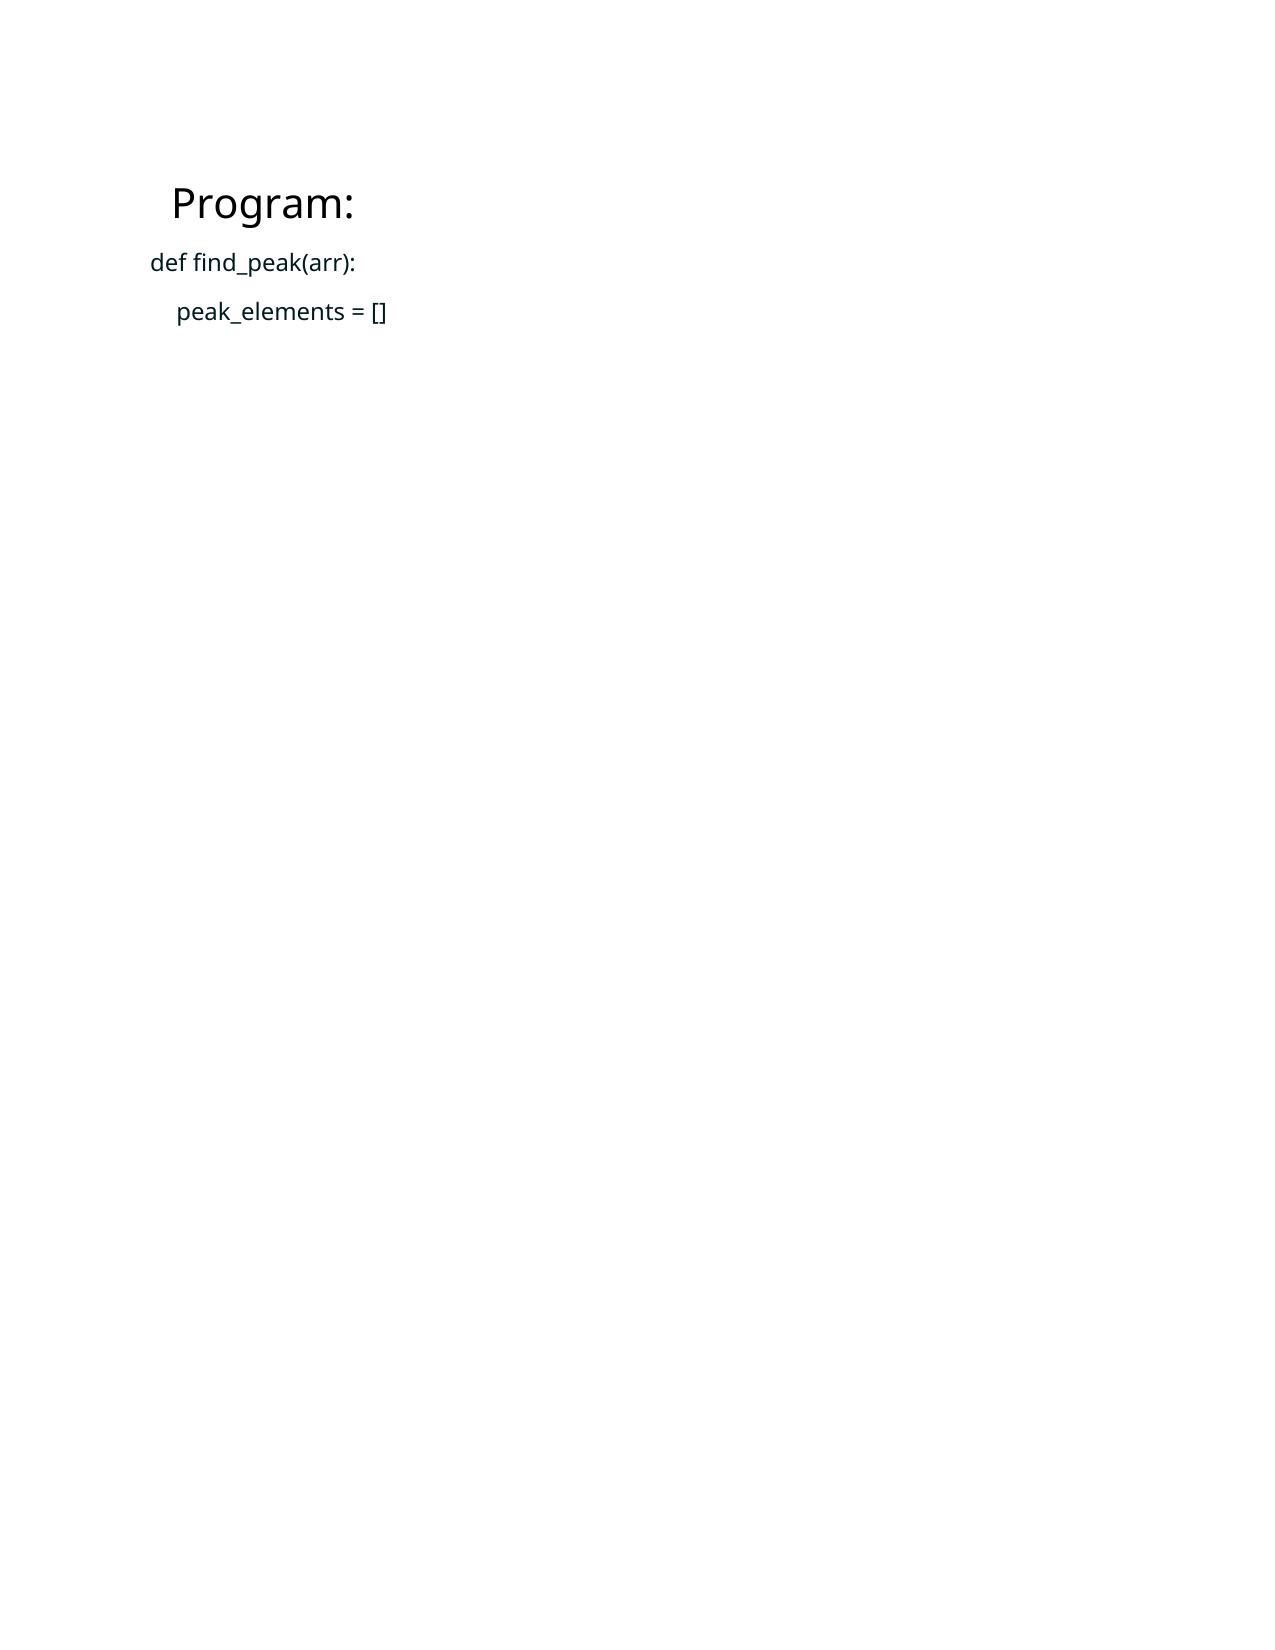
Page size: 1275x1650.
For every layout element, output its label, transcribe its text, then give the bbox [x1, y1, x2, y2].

subtitle Program: [150, 174, 1135, 231]
text def find_peak(arr): peak_elements = [] [150, 245, 426, 327]
